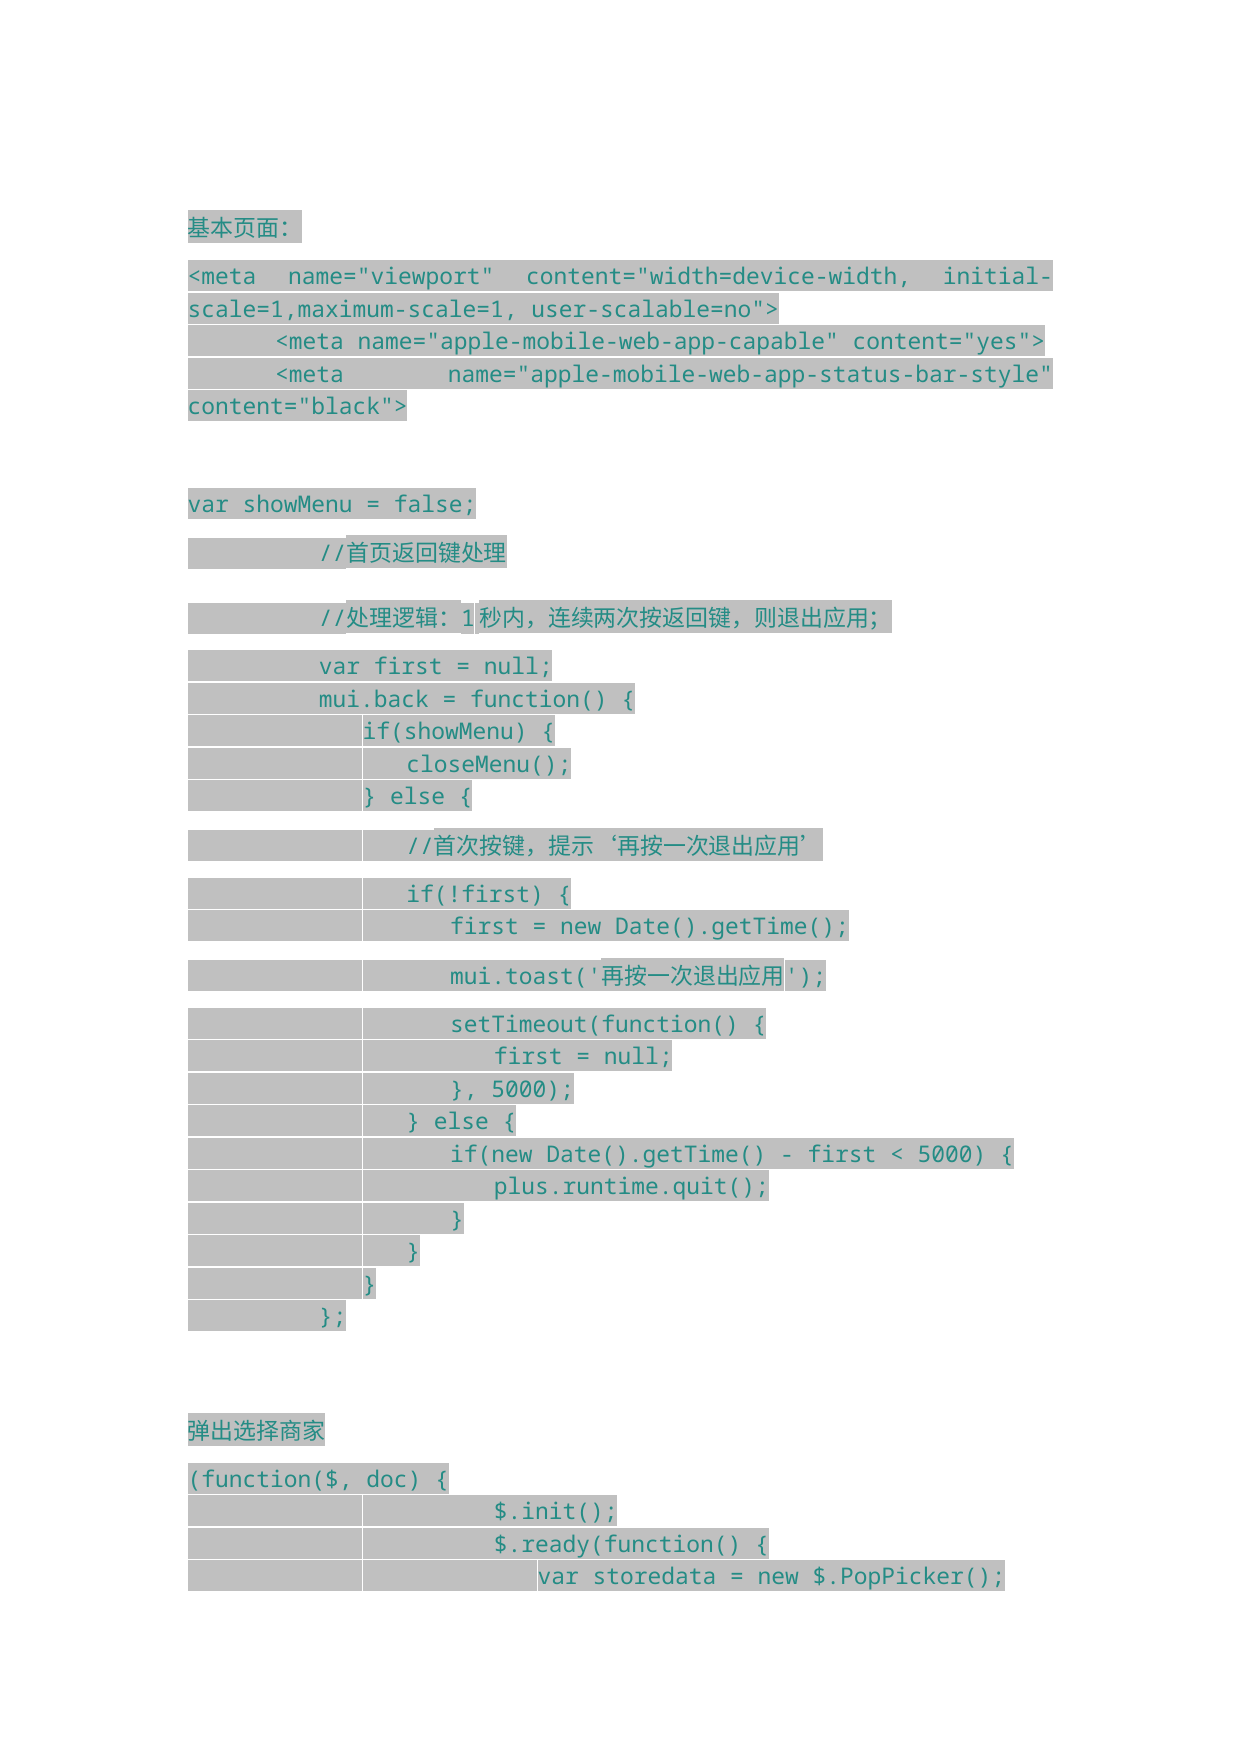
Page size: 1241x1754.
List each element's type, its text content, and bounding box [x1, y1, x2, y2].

text <meta name="apple-mobile-web-app-capable" content="yes"> [187, 324, 1053, 357]
text closeMenu(); [187, 747, 1053, 779]
text $.init(); [187, 1494, 1053, 1527]
text } else { [187, 779, 1053, 812]
text }; [187, 1299, 1053, 1332]
text //处理逻辑：1秒内，连续两次按返回键，则退出应用； [187, 584, 1053, 649]
text } [187, 1234, 1053, 1267]
text if(!first) { [187, 877, 1053, 909]
text var storedata = new $.PopPicker(); [187, 1559, 1053, 1592]
text if(new Date().getTime() - first < 5000) { [187, 1137, 1053, 1169]
text //首页返回键处理 [187, 519, 1053, 584]
text //首次按键，提示‘再按一次退出应用’ [187, 812, 1053, 877]
text } [187, 1267, 1053, 1299]
text if(showMenu) { [187, 714, 1053, 747]
text setTimeout(function() { [187, 1007, 1053, 1039]
text plus.runtime.quit(); [187, 1169, 1053, 1202]
text mui.toast('再按一次退出应用'); [187, 942, 1053, 1007]
text $.ready(function() { [187, 1527, 1053, 1559]
text } [187, 1202, 1053, 1234]
text first = null; [187, 1039, 1053, 1072]
text } else { [187, 1104, 1053, 1137]
text 基本页面： [187, 194, 1053, 259]
text var first = null; [187, 649, 1053, 682]
text (function($, doc) { [187, 1462, 1053, 1494]
text 弹出选择商家 [187, 1397, 1053, 1462]
text <meta name="viewport" content="width=device-width, initial-scale=1,maximum-scale=1, user-scalable=no"> [187, 259, 1053, 324]
text mui.back = function() { [187, 682, 1053, 714]
text first = new Date().getTime(); [187, 909, 1053, 942]
text }, 5000); [187, 1072, 1053, 1104]
text <meta name="apple-mobile-web-app-status-bar-style" content="black"> [187, 357, 1053, 422]
text var showMenu = false; [187, 487, 1053, 519]
